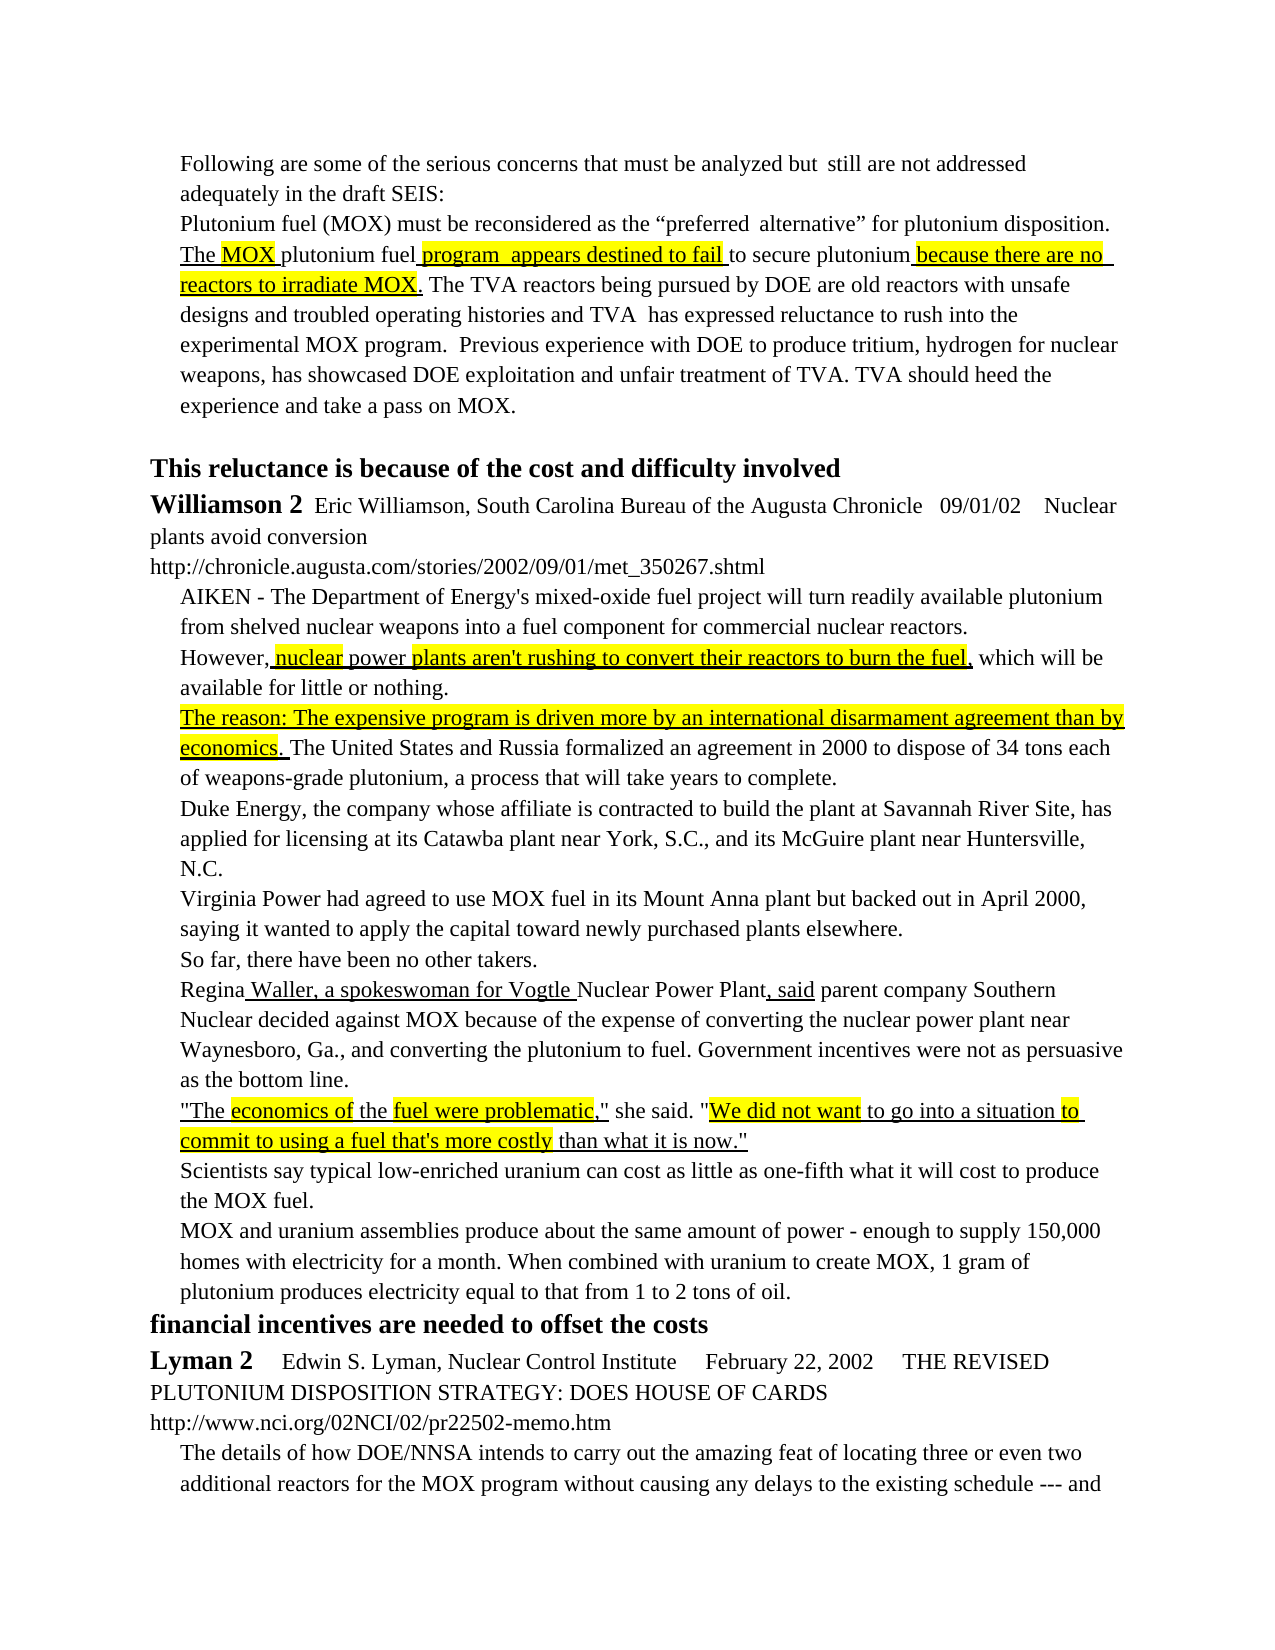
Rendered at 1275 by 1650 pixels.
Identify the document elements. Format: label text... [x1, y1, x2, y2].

text Duke Energy, the company whose affiliate is contracted to build the plant at Savannah River Site, has applied for licensing at its Catawba plant near York, S.C., and its McGuire plant near Huntersville, N.C. [180, 795, 1125, 881]
text Plutonium fuel (MOX) must be reconsidered as the “preferred alternative” for plutonium disposition. The MOX plutonium fuel program appears destined to fail to secure plutonium because there are no reactors to irradiate MOX. The TVA reactors being pursued by DOE are old reactors with unsafe designs and troubled operating histories and TVA has expressed reluctance to rush into the experimental MOX program. Previous experience with DOE to produce tritium, hydrogen for nuclear weapons, has showcased DOE exploitation and unfair treatment of TVA. TVA should heed the experience and take a pass on MOX. [180, 210, 1125, 418]
text So far, there have been no other takers. [180, 946, 1125, 972]
subtitle This reluctance is because of the cost and difficulty involved [150, 452, 1125, 483]
text Scientists say typical low-enriched uranium can cost as little as one-fifth what it will cost to produce the MOX fuel. [180, 1157, 1125, 1214]
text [180, 1439, 1125, 1496]
text "The economics of the fuel were problematic," she said. "We did not want to go into a situation to commit to using a fuel that's more costly than what it is now." [180, 1097, 1125, 1153]
text Following are some of the serious concerns that must be analyzed but still are not addressed adequately in the draft SEIS: [180, 150, 1125, 207]
text However, nuclear power plants aren't rushing to convert their reactors to burn the fuel, which will be available for little or nothing. [180, 644, 1125, 700]
text Williamson 2 Eric Williamson, South Carolina Bureau of the Augusta Chronicle 09/01/02 Nuclear plants avoid conversion [150, 488, 1125, 549]
subtitle financial incentives are needed to offset the costs [150, 1308, 1125, 1339]
text Virginia Power had agreed to use MOX fuel in its Mount Anna plant but backed out in April 2000, saying it wanted to apply the capital toward newly purchased plants elsewhere. [180, 885, 1125, 942]
text MOX and uranium assemblies produce about the same amount of power - enough to supply 150,000 homes with electricity for a month. When combined with uranium to create MOX, 1 gram of plutonium produces electricity equal to that from 1 to 2 tons of oil. [180, 1218, 1125, 1304]
text http://chronicle.augusta.com/stories/2002/09/01/met_350267.shtml [150, 553, 1125, 579]
text Lyman 2 Edwin S. Lyman, Nuclear Control Institute February 22, 2002 THE REVISED PLUTONIUM DISPOSITION STRATEGY: DOES HOUSE OF CARDS http://www.nci.org/02NCI/02/pr22502-memo.htm [150, 1344, 1125, 1436]
text AIKEN - The Department of Energy's mixed-oxide fuel project will turn readily available plutonium from shelved nuclear weapons into a fuel component for commercial nuclear reactors. [180, 583, 1125, 640]
text The reason: The expensive program is driven more by an international disarmament agreement than by economics. The United States and Russia formalized an agreement in 2000 to dispose of 34 tons each of weapons-grade plutonium, a process that will take years to complete. [180, 729, 1125, 791]
text Regina Waller, a spokeswoman for Vogtle Nuclear Power Plant, said parent company Southern Nuclear decided against MOX because of the expense of converting the nuclear power plant near Waynesboro, Ga., and converting the plutonium to fuel. Government incentives were not as persuasive as the bottom line. [180, 976, 1125, 1093]
